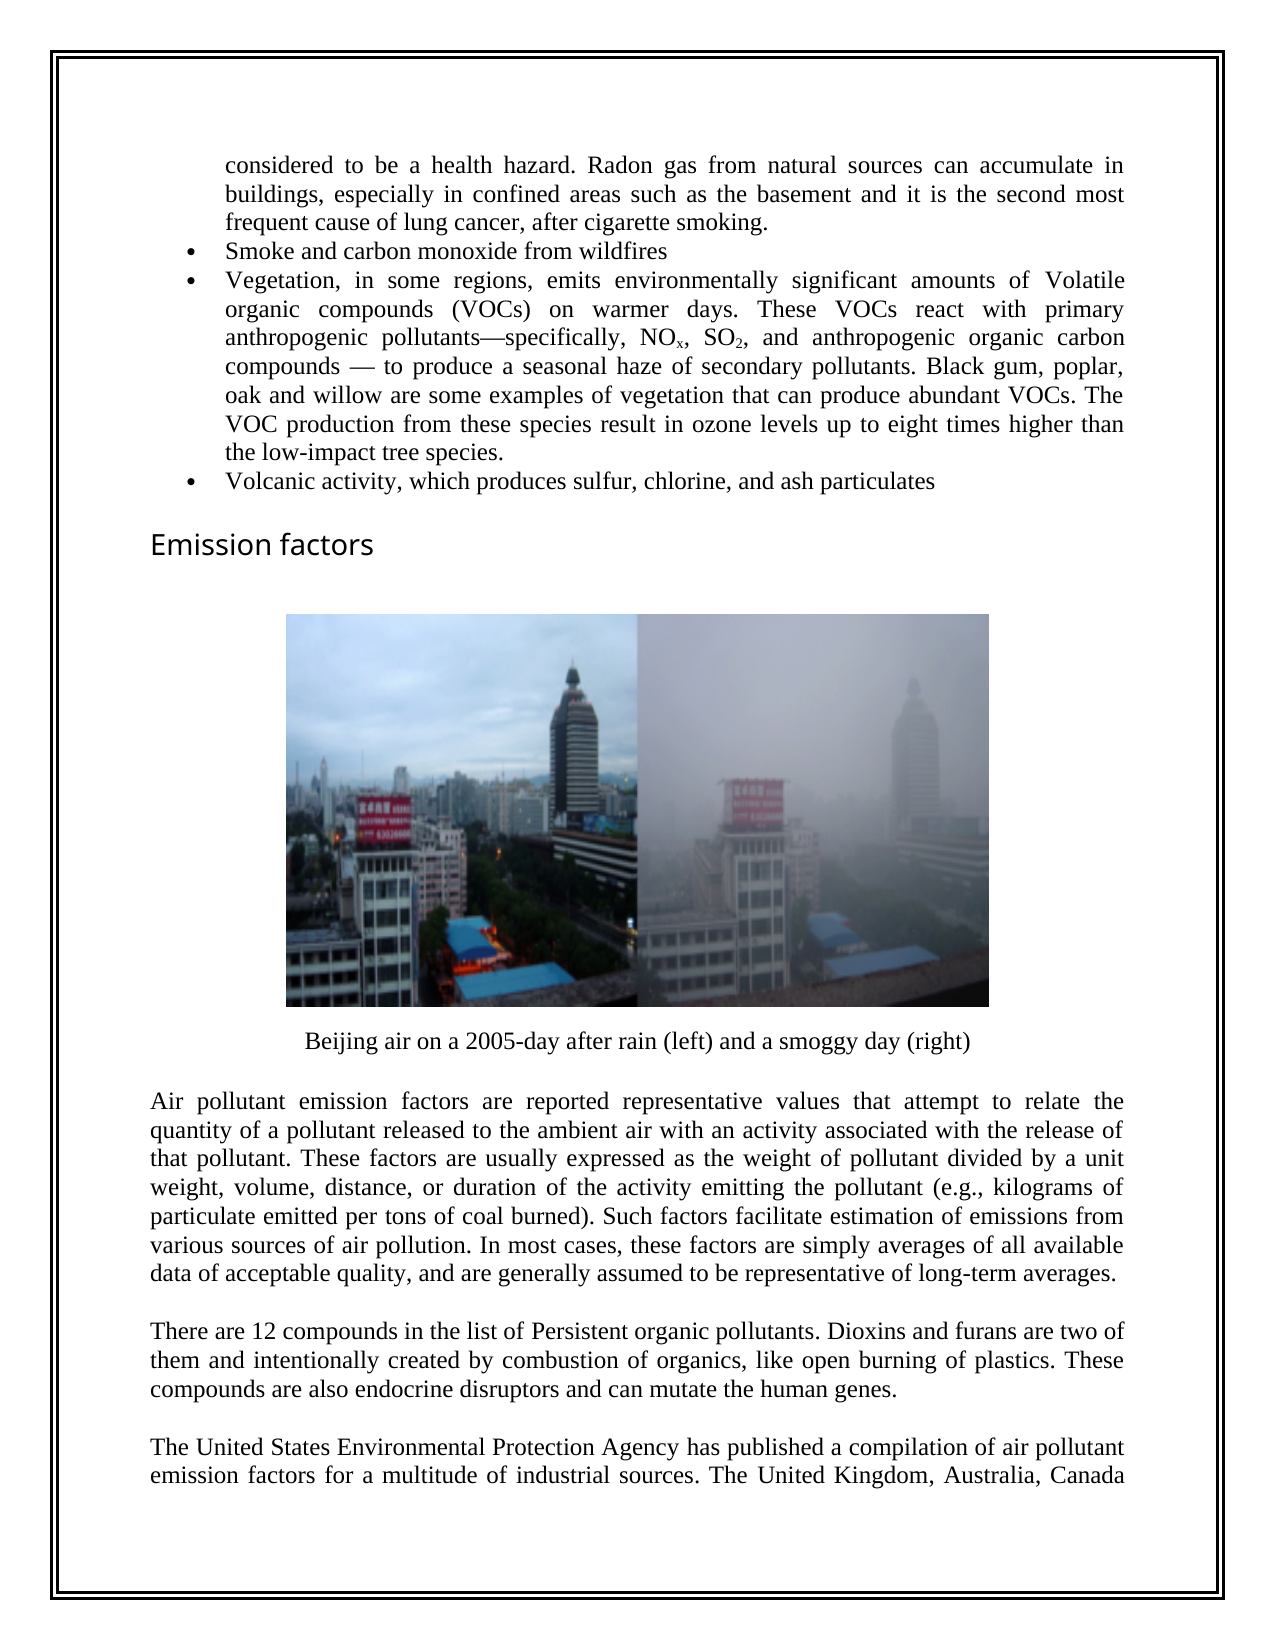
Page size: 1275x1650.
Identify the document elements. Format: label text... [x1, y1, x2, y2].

text Beijing air on a 2005-day after rain (left) and a smoggy day (right) [150, 1026, 1125, 1054]
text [150, 1432, 1125, 1489]
text There are 12 compounds in the list of Persistent organic pollutants. Dioxins and furans are two of them and intentionally created by combustion of organics, like open burning of plastics. These compounds are also endocrine disruptors and can mutate the human genes. [150, 1316, 1125, 1403]
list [187, 150, 1125, 236]
picture [286, 614, 989, 1007]
subtitle Emission factors [150, 524, 1125, 564]
text Air pollutant emission factors are reported representative values that attempt to relate the quantity of a pollutant released to the ambient air with an activity associated with the release of that pollutant. These factors are usually expressed as the weight of pollutant divided by a unit weight, volume, distance, or duration of the activity emitting the pollutant (e.g., kilograms of particulate emitted per tons of coal burned). Such factors facilitate estimation of emissions from various sources of air pollution. In most cases, these factors are simply averages of all available data of acceptable quality, and are generally assumed to be representative of long-term averages. [150, 1086, 1125, 1287]
list Volcanic activity, which produces sulfur, chlorine, and ash particulates [187, 466, 1125, 495]
list Smoke and carbon monoxide from wildfires [187, 236, 1125, 265]
list Vegetation, in some regions, emits environmentally significant amounts of Volatile organic compounds (VOCs) on warmer days. These VOCs react with primary anthropogenic pollutants—specifically, NOx, SO2, and anthropogenic organic carbon compounds — to produce a seasonal haze of secondary pollutants. Black gum, poplar, oak and willow are some examples of vegetation that can produce abundant VOCs. The VOC production from these species result in ozone levels up to eight times higher than the low-impact tree species. [187, 265, 1125, 466]
